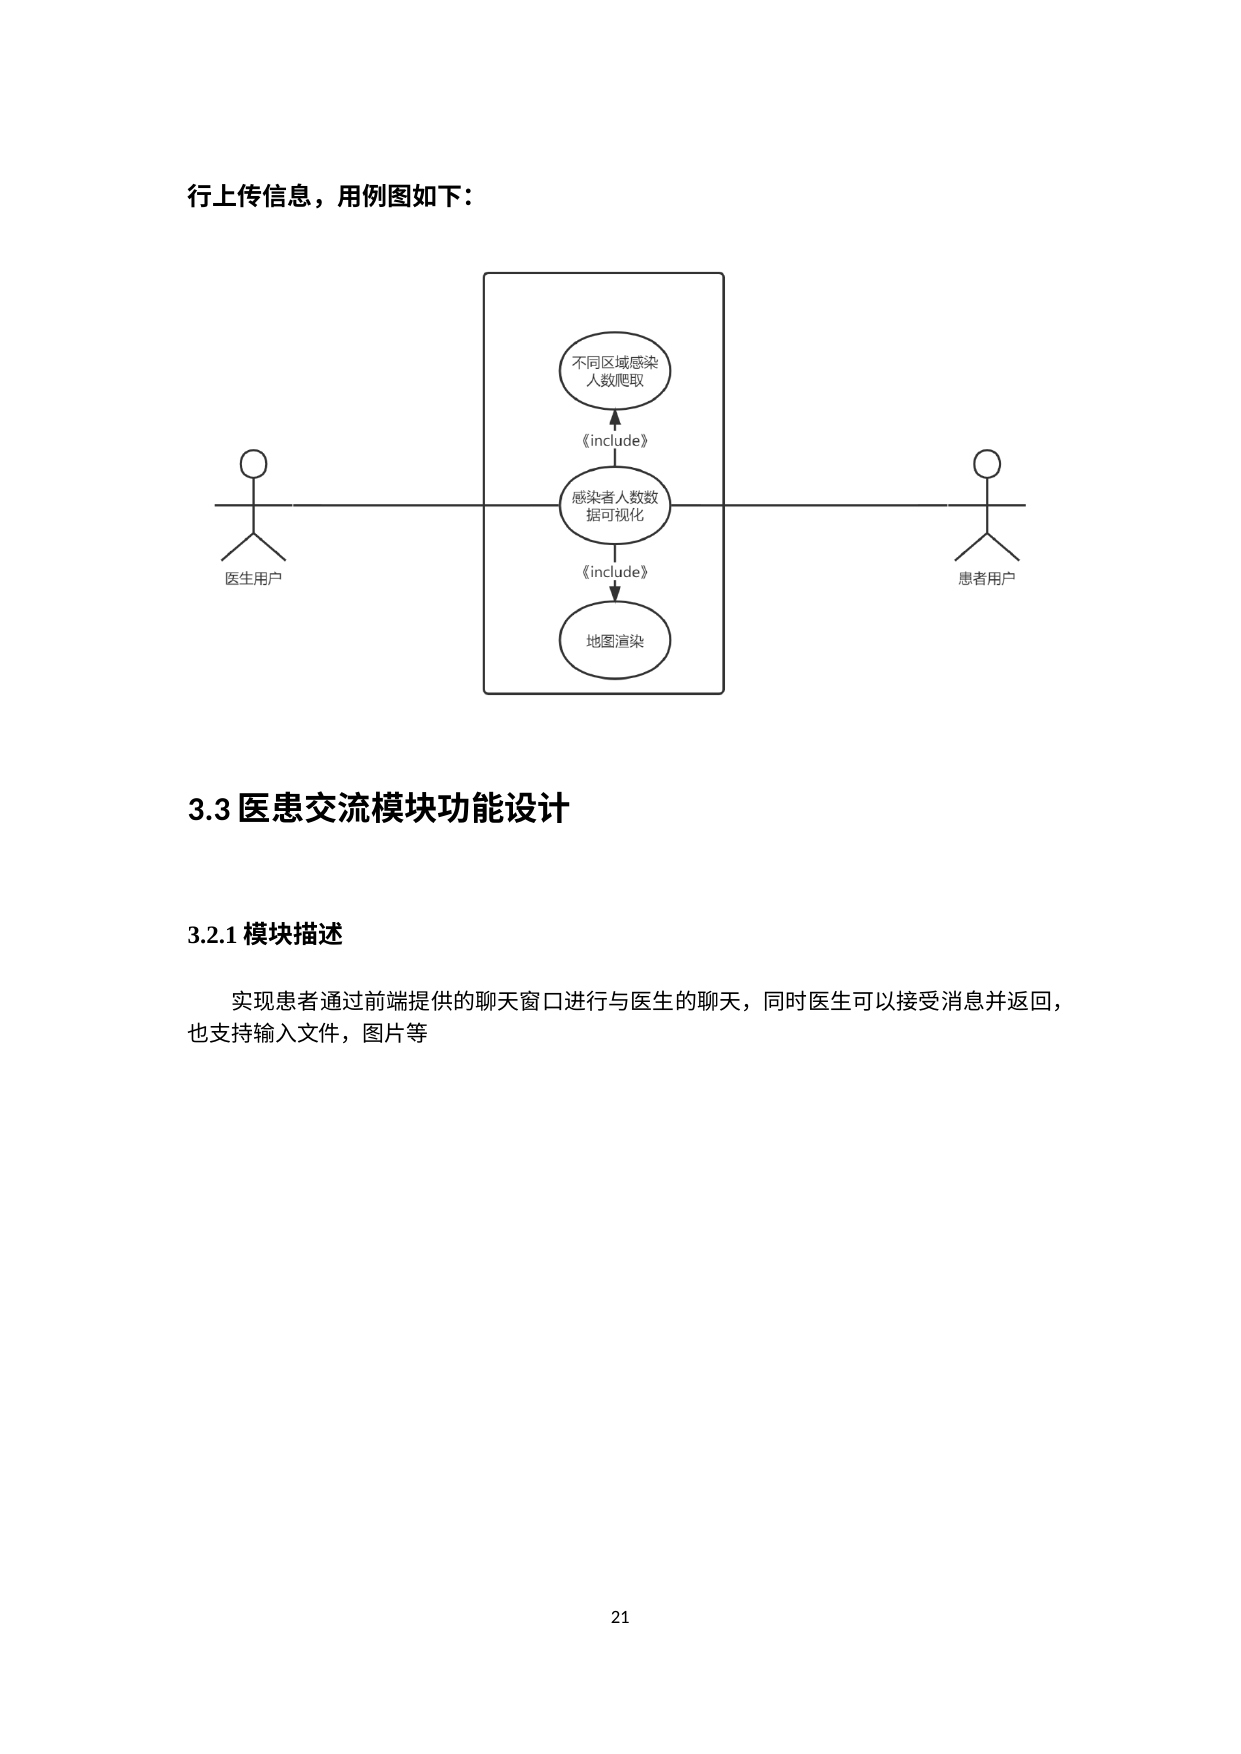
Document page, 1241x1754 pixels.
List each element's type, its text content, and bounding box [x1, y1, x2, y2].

picture [187, 245, 1053, 721]
subtitle 3.3 医患交流模块功能设计 [187, 773, 1053, 838]
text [187, 162, 1053, 227]
text 3.2.1 模块描述 [187, 900, 1053, 965]
text 实现患者通过前端提供的聊天窗口进行与医生的聊天，同时医生可以接受消息并返回，也支持输入文件，图片等 [187, 983, 1053, 1048]
